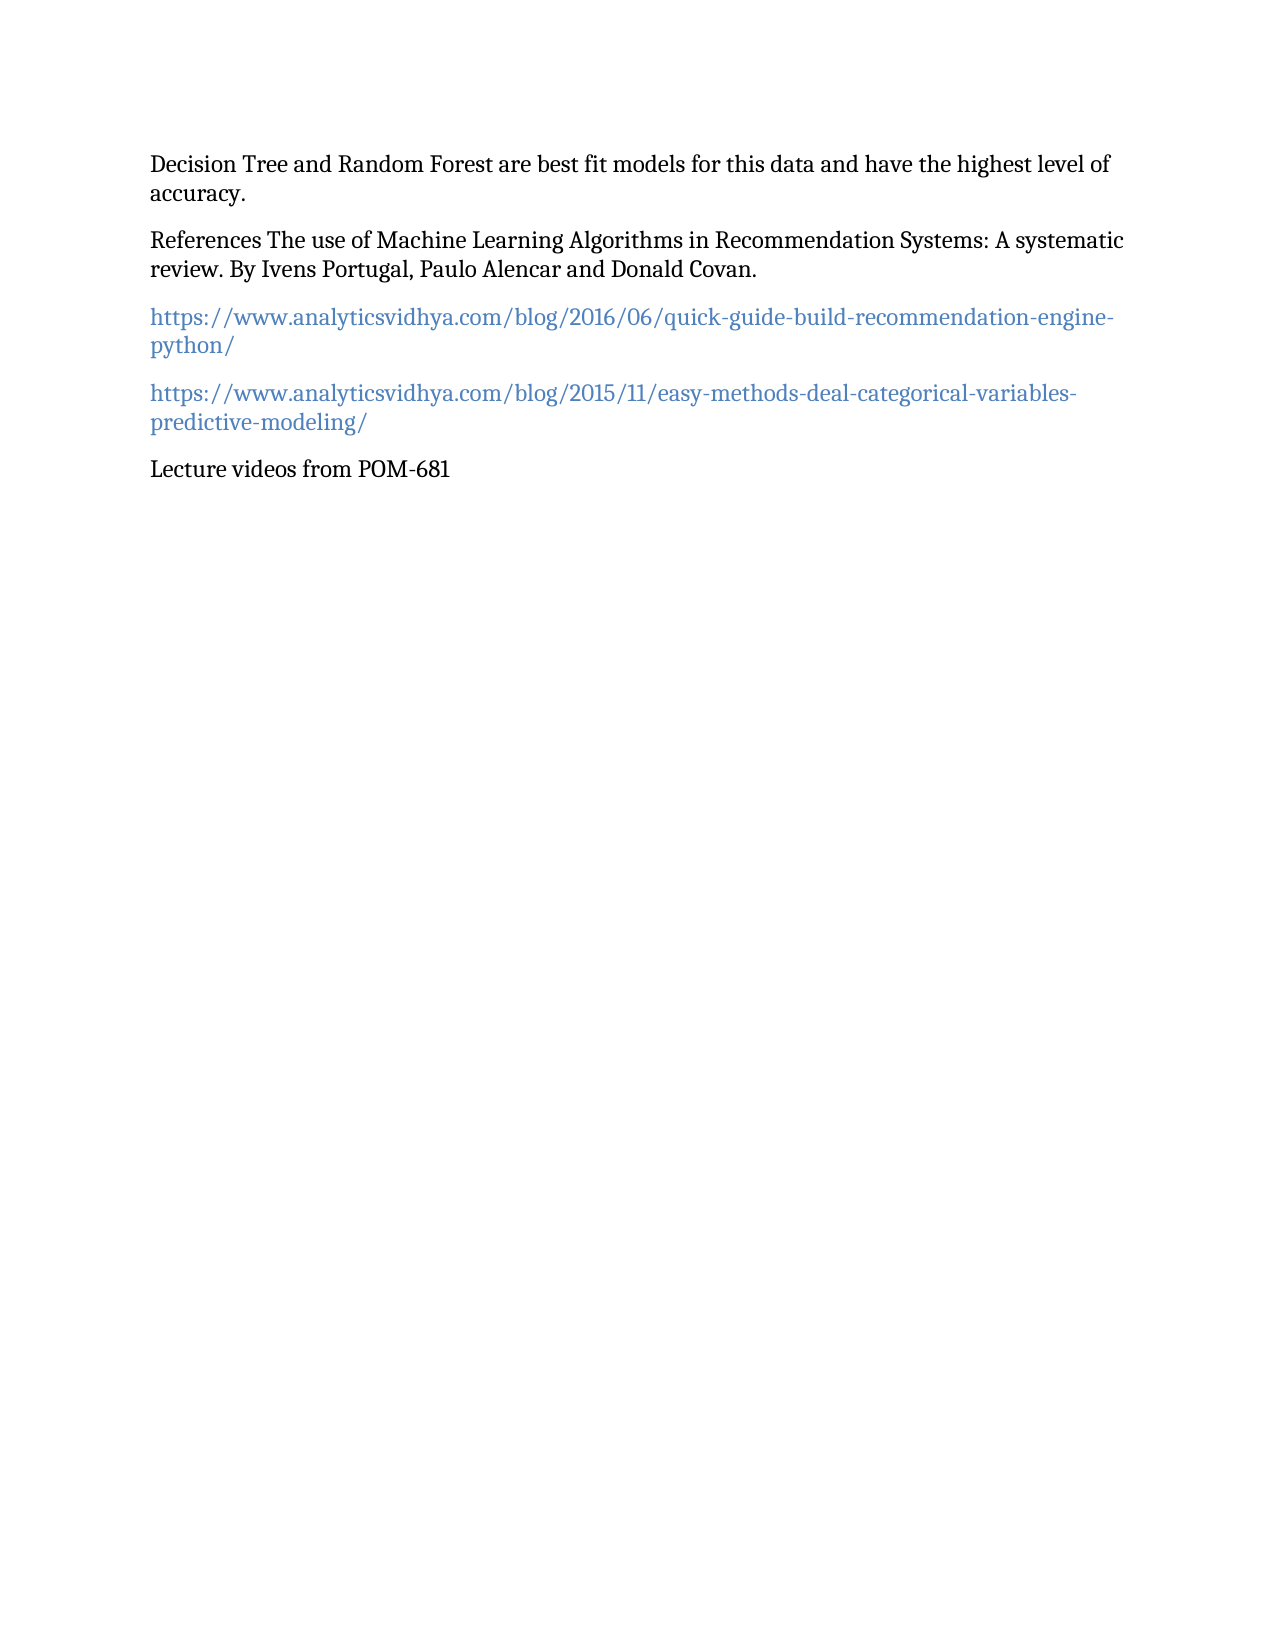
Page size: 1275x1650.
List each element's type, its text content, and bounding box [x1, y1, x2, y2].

text Lecture videos from POM-681 [150, 455, 1125, 484]
text https://www.analyticsvidhya.com/blog/2015/11/easy-methods-deal-categorical-variables-predictive-modeling/ [150, 379, 1125, 436]
text References The use of Machine Learning Algorithms in Recommendation Systems: A systematic review. By Ivens Portugal, Paulo Alencar and Donald Covan. [150, 226, 1125, 284]
text Decision Tree and Random Forest are best fit models for this data and have the highest level of accuracy. [150, 150, 1125, 207]
text https://www.analyticsvidhya.com/blog/2016/06/quick-guide-build-recommendation-engine-python/ [150, 302, 1125, 360]
